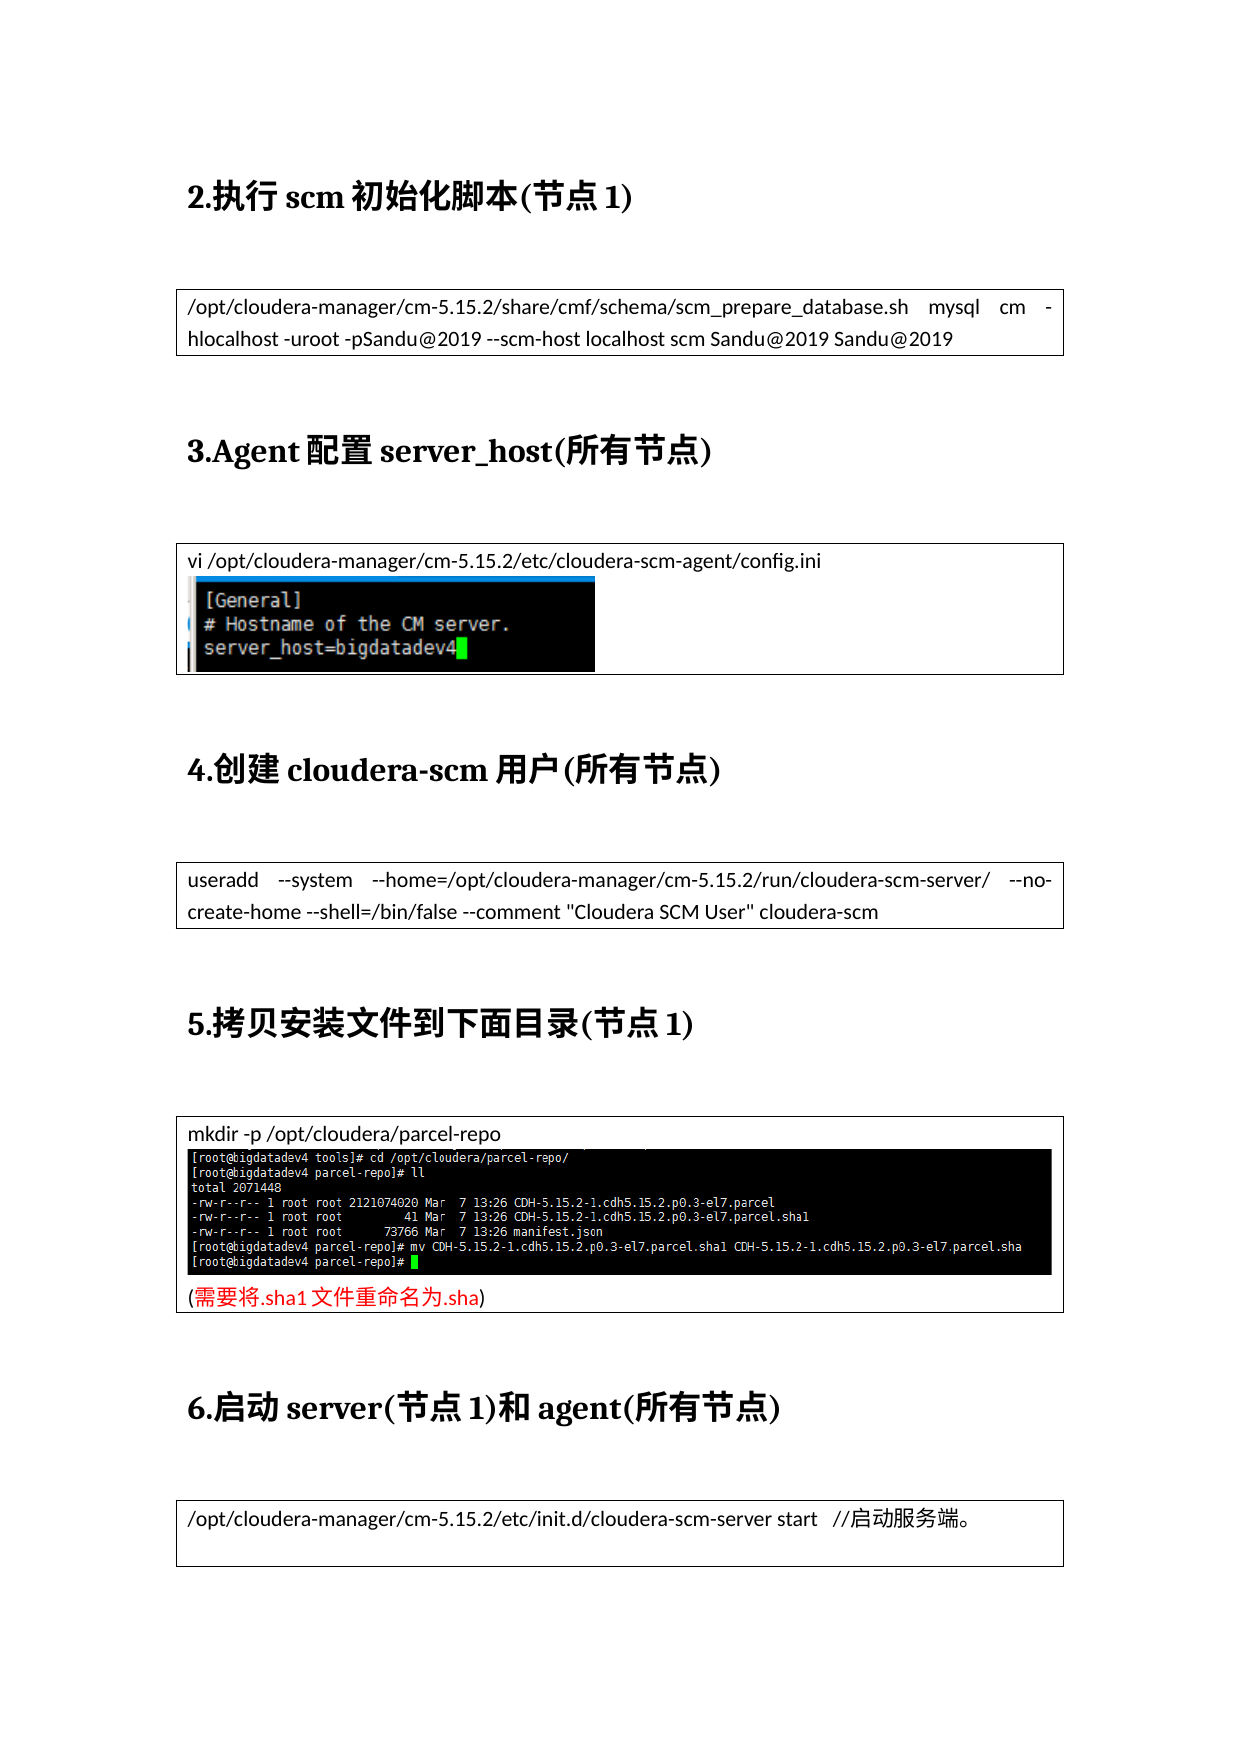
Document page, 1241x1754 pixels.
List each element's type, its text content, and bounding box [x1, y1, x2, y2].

subtitle 4.创建cloudera-scm用户(所有节点) [187, 735, 1053, 800]
subtitle 5.拷贝安装文件到下面目录(节点1) [187, 988, 1053, 1053]
table_header /opt/cloudera-manager/cm-5.15.2/share/cmf/schema/scm_prepare_database.sh mysql cm -hlocalhost -uroot -pSandu@2019 --scm-host localhost scm Sandu@2019 Sandu@2019 [177, 290, 1063, 355]
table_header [177, 1501, 1063, 1566]
table_header mkdir -p /opt/cloudera/parcel-repo (需要将.sha1文件重命名为.sha) [177, 1117, 1063, 1312]
table_header useradd --system --home=/opt/cloudera-manager/cm-5.15.2/run/cloudera-scm-server/ --no-create-home --shell=/bin/false --comment "Cloudera SCM User" cloudera-scm [177, 863, 1063, 928]
subtitle 6.启动server(节点1)和agent(所有节点) [187, 1372, 1053, 1437]
picture [187, 1149, 1052, 1275]
subtitle 3.Agent配置server_host(所有节点) [187, 416, 1053, 481]
table_header vi /opt/cloudera-manager/cm-5.15.2/etc/cloudera-scm-agent/config.ini [177, 544, 1063, 674]
picture [187, 576, 595, 672]
subtitle 2.执行scm初始化脚本(节点1) [187, 162, 1053, 227]
